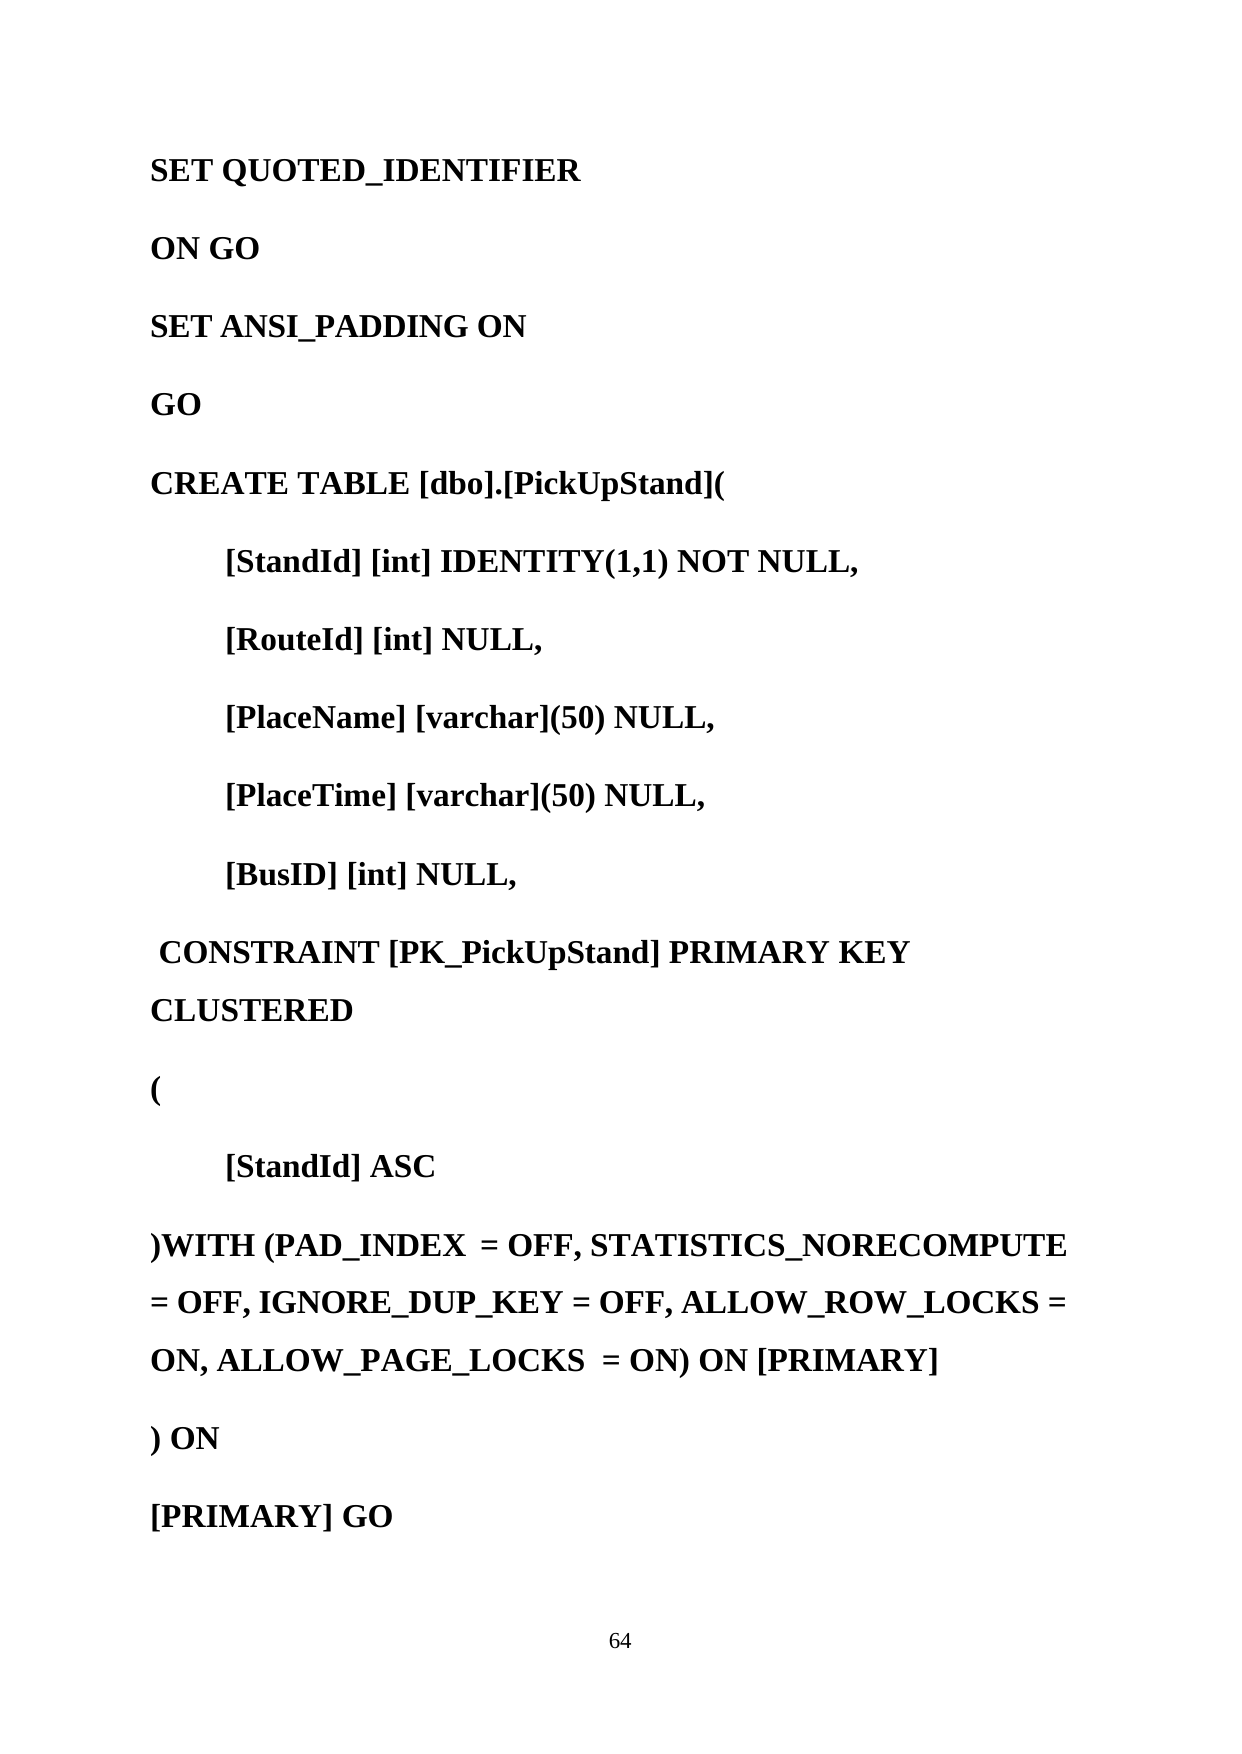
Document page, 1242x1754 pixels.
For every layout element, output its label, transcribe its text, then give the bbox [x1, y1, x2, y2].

text ) ON [PRIMARY] GO [150, 1418, 411, 1535]
text = OFF, IGNORE_DUP_KEY = OFF, ALLOW_ROW_LOCKS = ON, ALLOW_PAGE_LOCKS = ON) ON [PRIMARY] [150, 1282, 1084, 1378]
text [RouteId] [int] NULL, [PlaceName] [varchar](50) NULL, [PlaceTime] [varchar](50) NULL, [BusID] [int] NULL, [225, 619, 722, 892]
text CONSTRAINT [PK_PickUpStand] PRIMARY KEY CLUSTERED [150, 933, 1084, 1028]
text [StandId] ASC [225, 1147, 1196, 1185]
text SET ANSI_PADDING ON GO [150, 306, 528, 423]
text )WITH (PAD_INDEX = OFF, STATISTICS_NORECOMPUTE [150, 1225, 1196, 1263]
text SET QUOTED_IDENTIFIER ON GO [150, 150, 639, 266]
text ( [150, 1068, 1196, 1107]
text CREATE TABLE [dbo].[PickUpStand]( [StandId] [int] IDENTITY(1,1) NOT NULL, [150, 463, 860, 579]
